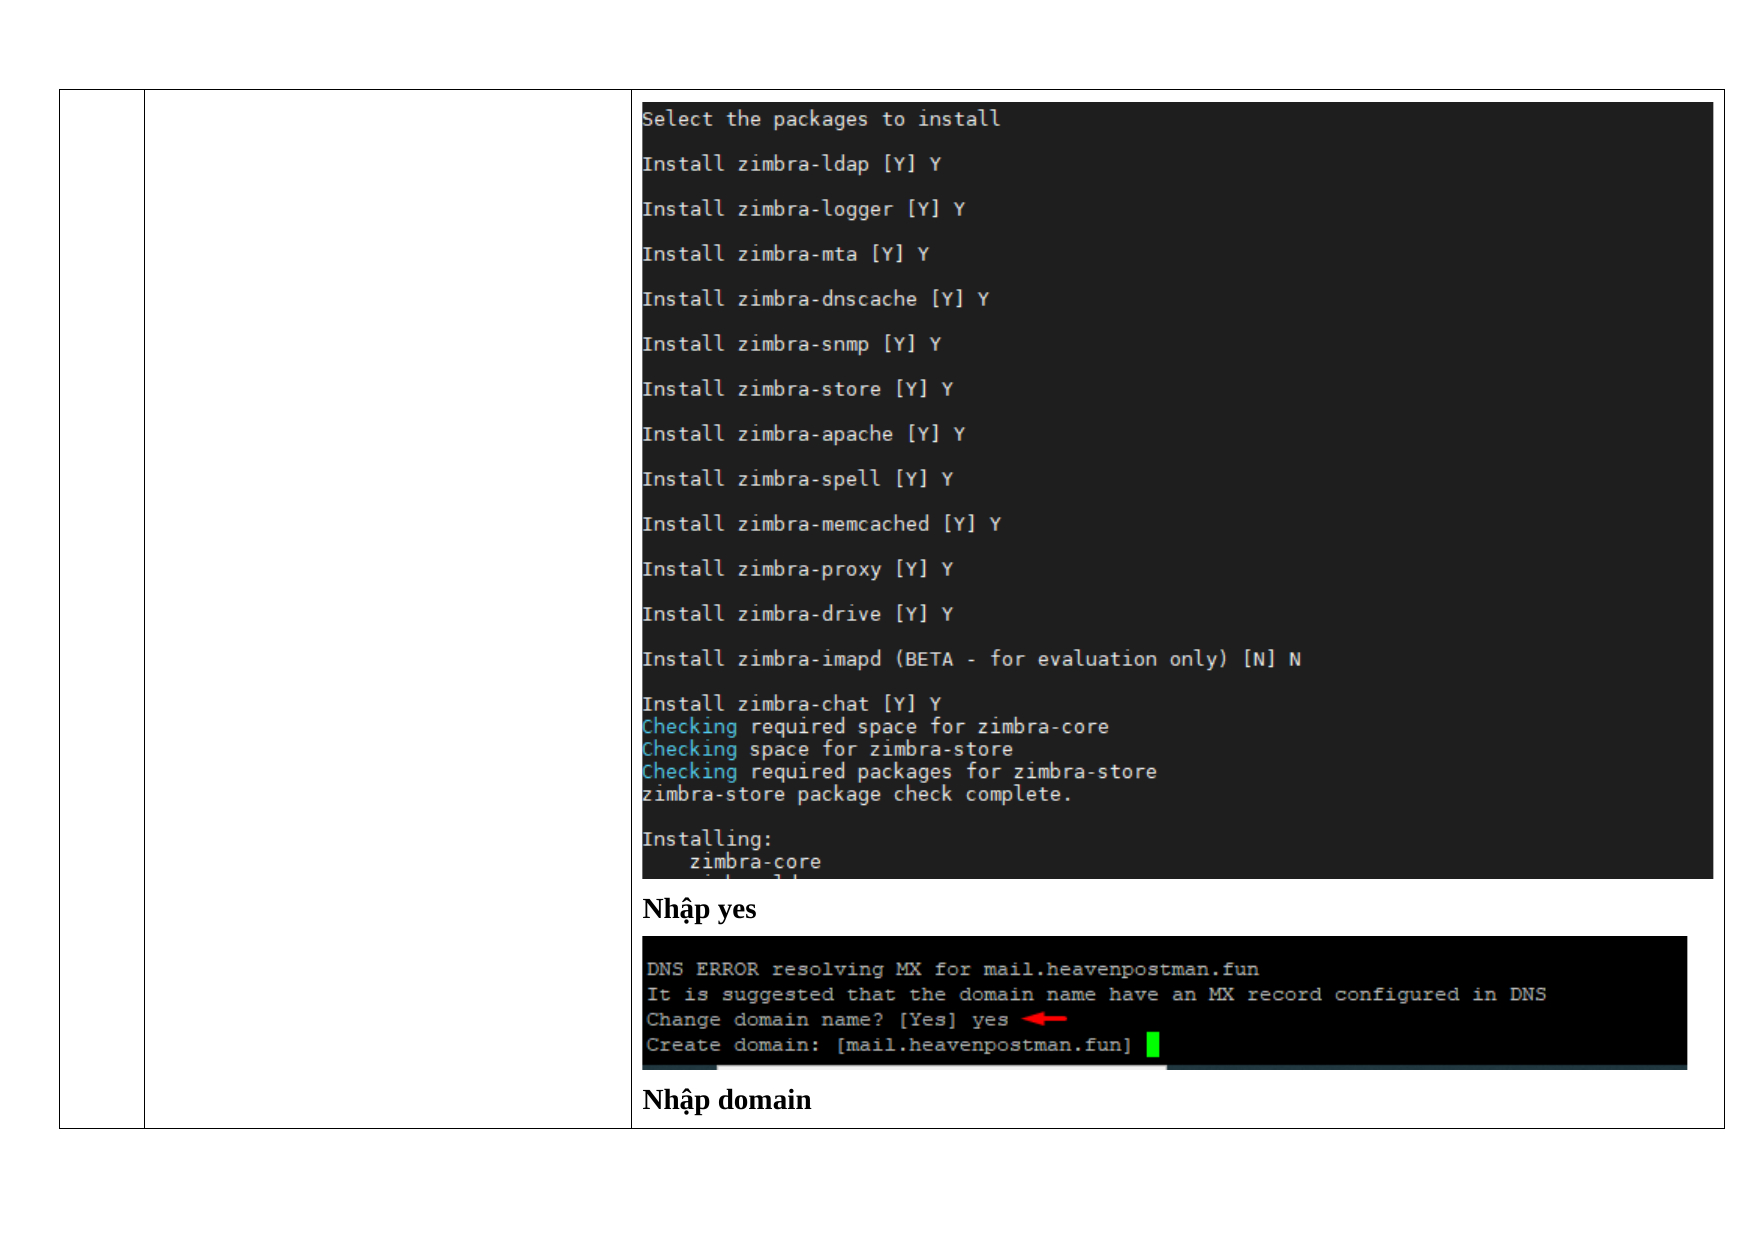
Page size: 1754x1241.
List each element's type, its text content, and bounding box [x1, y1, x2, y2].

table_cell 1 [60, 90, 144, 1128]
picture [642, 936, 1688, 1070]
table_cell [632, 90, 1724, 1128]
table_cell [145, 90, 631, 1128]
picture [642, 102, 1714, 879]
